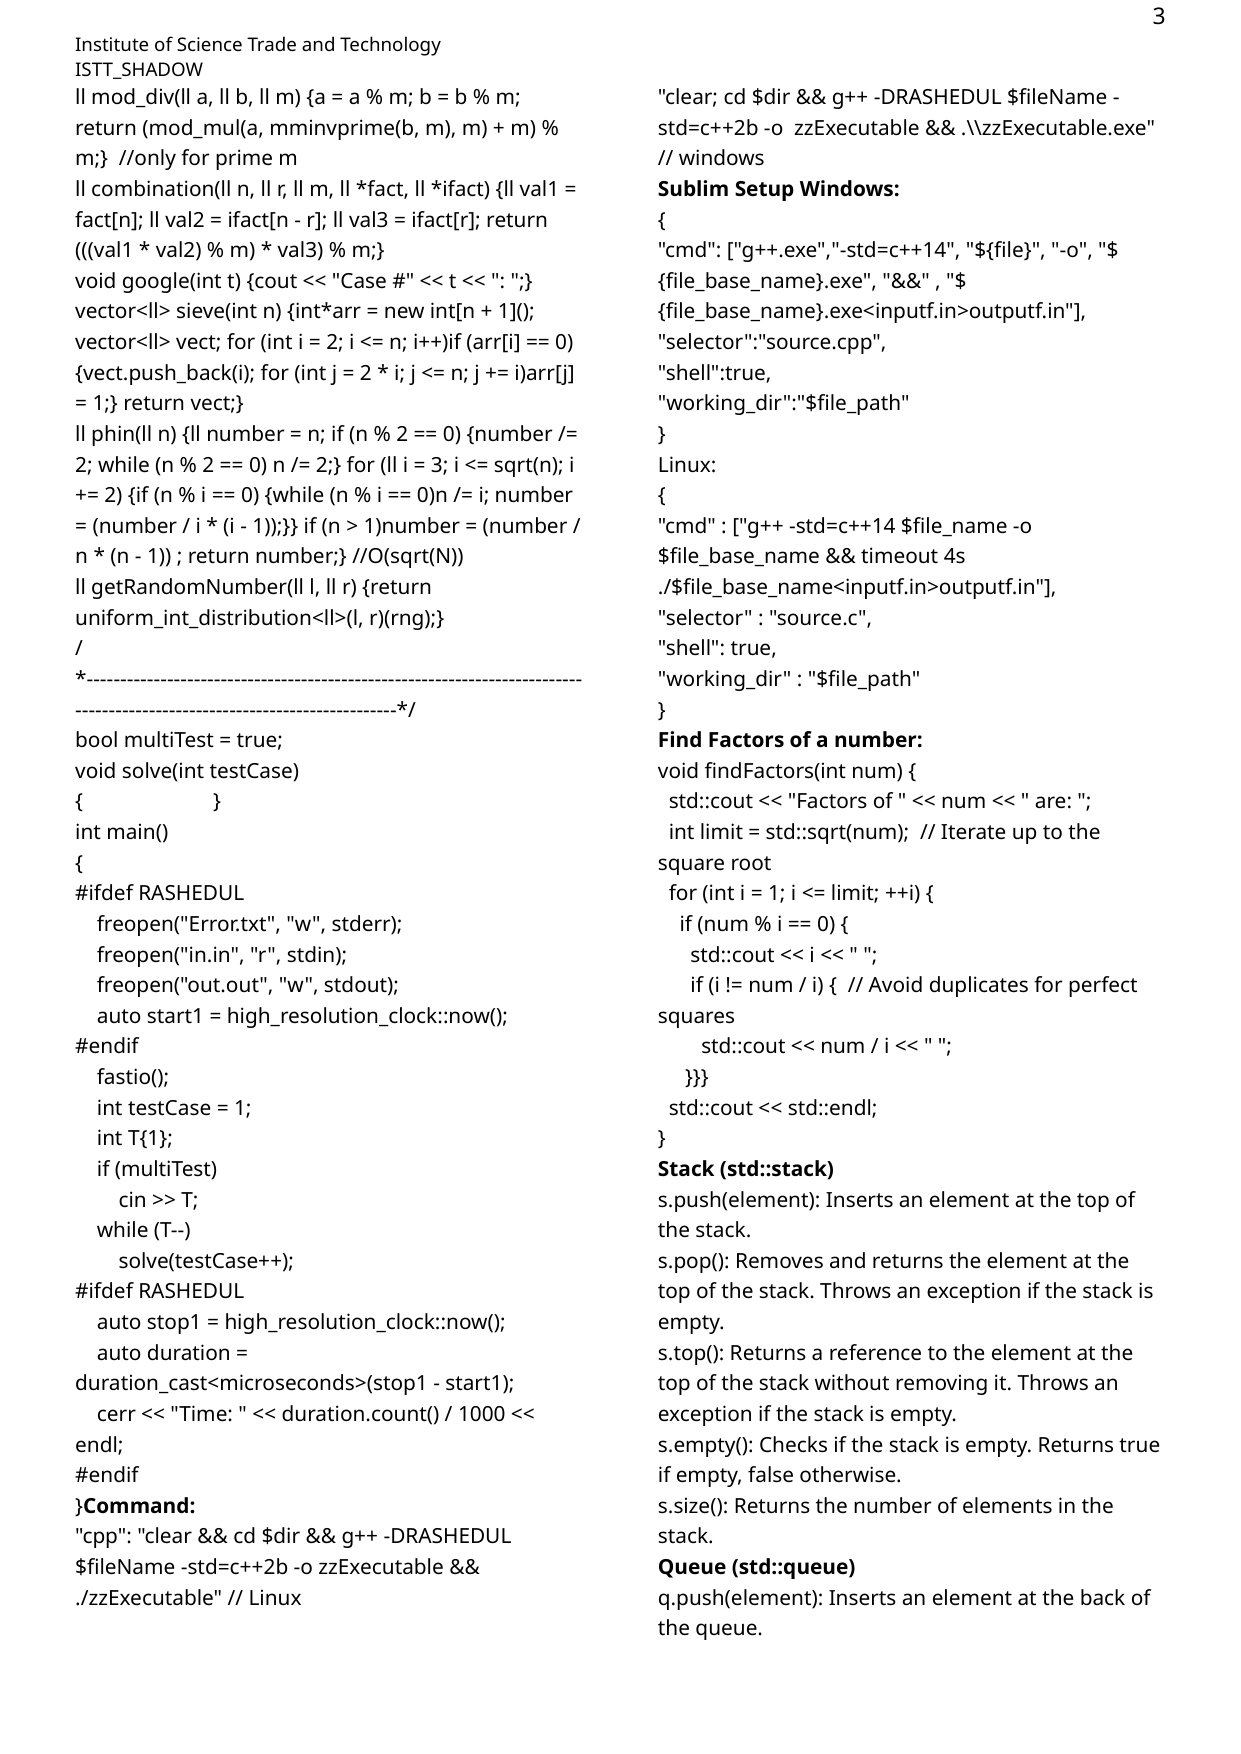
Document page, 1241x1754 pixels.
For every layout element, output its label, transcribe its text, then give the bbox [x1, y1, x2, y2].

text s.pop(): Removes and returns the element at the top of the stack. Throws an exception if the stack is empty. [658, 1246, 1165, 1336]
text #ifdef RASHEDUL [75, 878, 583, 907]
text solve(testCase++); [75, 1246, 583, 1274]
text "working_dir":"$file_path" [658, 388, 1165, 417]
text cin >> T; [75, 1185, 583, 1213]
text freopen("out.out", "w", stdout); [75, 970, 583, 999]
text std::cout << "Factors of " << num << " are: "; [658, 787, 1165, 815]
text s.empty(): Checks if the stack is empty. Returns true if empty, false otherwise. [658, 1430, 1165, 1489]
text s.top(): Returns a reference to the element at the top of the stack without removing it. Throws an exception if the stack is empty. [658, 1338, 1165, 1428]
text if (i != num / i) { // Avoid duplicates for perfect squares [658, 970, 1165, 1029]
text } [658, 419, 1165, 448]
text ll combination(ll n, ll r, ll m, ll *fact, ll *ifact) {ll val1 = fact[n]; ll val2 = ifact[n - r]; ll val3 = ifact[r]; return (((val1 * val2) % m) * val3) % m;} [75, 174, 583, 264]
text fastio(); [75, 1062, 583, 1091]
text bool multiTest = true; [75, 725, 583, 754]
text #ifdef RASHEDUL [75, 1277, 583, 1305]
text #endif [75, 1032, 583, 1060]
text Stack (std::stack) [658, 1154, 1165, 1183]
text s.size(): Returns the number of elements in the stack. [658, 1491, 1165, 1550]
text int main() [75, 817, 583, 846]
text s.push(element): Inserts an element at the top of the stack. [658, 1185, 1165, 1244]
text { [658, 205, 1165, 233]
text "cpp": "clear && cd $dir && g++ -DRASHEDUL $fileName -std=c++2b -o zzExecutable && ./zzExecutable" // Linux [75, 1522, 583, 1611]
text cerr << "Time: " << duration.count() / 1000 << endl; [75, 1399, 583, 1458]
text int limit = std::sqrt(num); // Iterate up to the square root [658, 817, 1165, 876]
text ll phin(ll n) {ll number = n; if (n % 2 == 0) {number /= 2; while (n % 2 == 0) n /= 2;} for (ll i = 3; i <= sqrt(n); i += 2) {if (n % i == 0) {while (n % i == 0)n /= i; number = (number / i * (i - 1));}} if (n > 1)number = (number / n * (n - 1)) ; return number;} //O(sqrt(N)) [75, 419, 583, 570]
text "shell":true, [658, 358, 1165, 386]
text "shell": true, [658, 633, 1165, 662]
text std::cout << std::endl; [658, 1093, 1165, 1121]
text auto duration = duration_cast<microseconds>(stop1 - start1); [75, 1338, 583, 1397]
text "working_dir" : "$file_path" [658, 664, 1165, 693]
text "clear; cd $dir && g++ -DRASHEDUL $fileName -std=c++2b -o zzExecutable && .\\zzExecutable.exe" // windows [658, 82, 1165, 172]
text auto start1 = high_resolution_clock::now(); [75, 1001, 583, 1029]
text ll mod_div(ll a, ll b, ll m) {a = a % m; b = b % m; return (mod_mul(a, mminvprime(b, m), m) + m) % m;} //only for prime m [75, 82, 583, 172]
text while (T--) [75, 1215, 583, 1244]
text std::cout << i << " "; [658, 940, 1165, 968]
text int T{1}; [75, 1123, 583, 1152]
text /*--------------------------------------------------------------------------------------------------------------------------*/ [75, 633, 583, 723]
text Sublim Setup Windows: [658, 174, 1165, 203]
text } [658, 695, 1165, 723]
text "selector" : "source.c", [658, 603, 1165, 631]
text int testCase = 1; [75, 1093, 583, 1121]
text "selector":"source.cpp", [658, 327, 1165, 356]
text if (num % i == 0) { [658, 909, 1165, 938]
text { } [75, 787, 583, 815]
text { [658, 480, 1165, 509]
text freopen("in.in", "r", stdin); [75, 940, 583, 968]
text #endif [75, 1460, 583, 1489]
text void findFactors(int num) { [658, 756, 1165, 784]
text freopen("Error.txt", "w", stderr); [75, 909, 583, 938]
text Queue (std::queue) [658, 1552, 1165, 1581]
text void google(int t) {cout << "Case #" << t << ": ";} [75, 266, 583, 294]
text std::cout << num / i << " "; [658, 1032, 1165, 1060]
text q.push(element): Inserts an element at the back of the queue. [658, 1583, 1165, 1642]
text "cmd" : ["g++ -std=c++14 $file_name -o $file_base_name && timeout 4s ./$file_base_name<inputf.in>outputf.in"], [658, 511, 1165, 601]
text if (multiTest) [75, 1154, 583, 1183]
text { [75, 848, 583, 876]
text Find Factors of a number: [658, 725, 1165, 754]
text Linux: [658, 450, 1165, 478]
text ll getRandomNumber(ll l, ll r) {return uniform_int_distribution<ll>(l, r)(rng);} [75, 572, 583, 631]
text void solve(int testCase) [75, 756, 583, 784]
text auto stop1 = high_resolution_clock::now(); [75, 1307, 583, 1336]
text }}} [658, 1062, 1165, 1091]
text } [658, 1123, 1165, 1152]
text }Command: [75, 1491, 583, 1519]
text vector<ll> sieve(int n) {int*arr = new int[n + 1](); vector<ll> vect; for (int i = 2; i <= n; i++)if (arr[i] == 0) {vect.push_back(i); for (int j = 2 * i; j <= n; j += i)arr[j] = 1;} return vect;} [75, 297, 583, 417]
text "cmd": ["g++.exe","-std=c++14", "${file}", "-o", "${file_base_name}.exe", "&&" , "${file_base_name}.exe<inputf.in>outputf.in"], [658, 235, 1165, 325]
text for (int i = 1; i <= limit; ++i) { [658, 878, 1165, 907]
